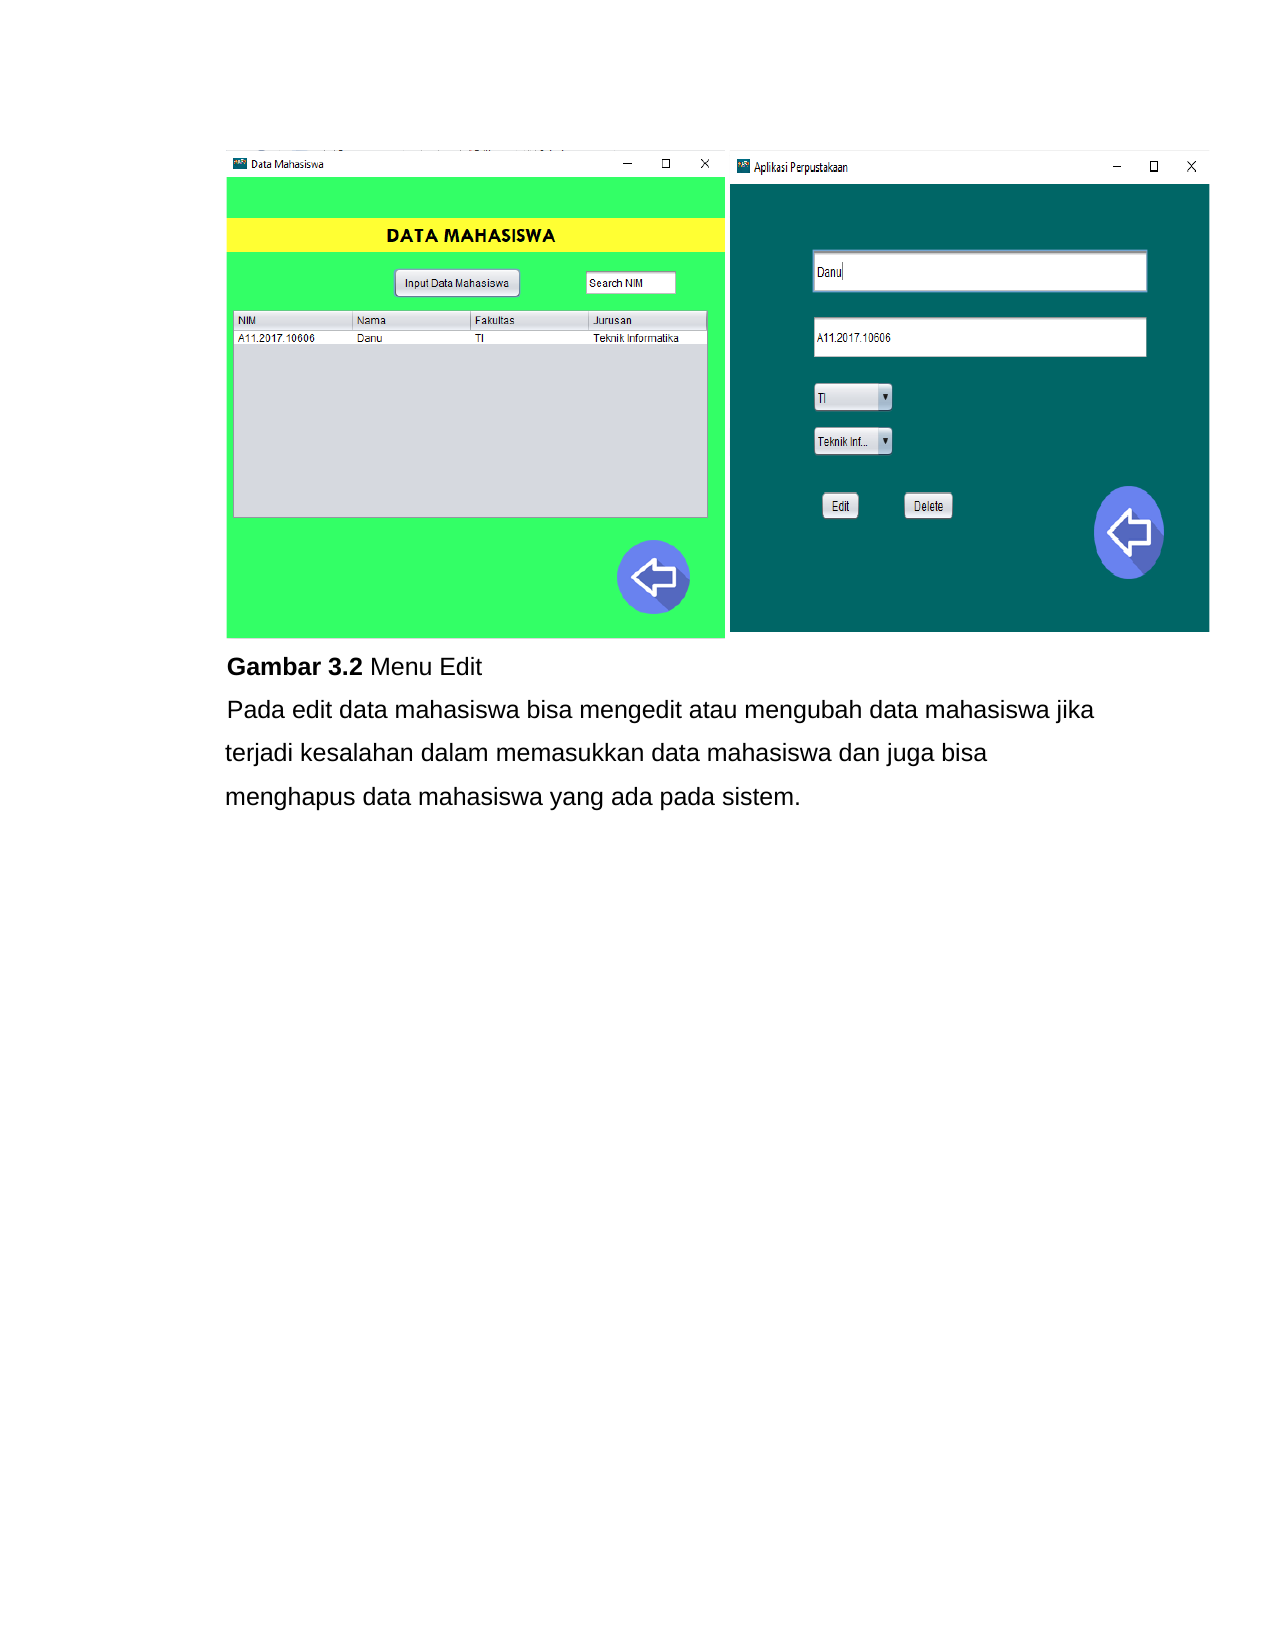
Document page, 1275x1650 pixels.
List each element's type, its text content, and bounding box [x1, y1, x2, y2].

text Gambar 3.2 Menu Edit [225, 652, 1125, 681]
picture [226, 150, 725, 639]
picture [729, 150, 1210, 632]
text Pada edit data mahasiswa bisa mengedit atau mengubah data mahasiswa jika terjadi kesalahan dalam memasukkan data mahasiswa dan juga bisa menghapus data mahasiswa yang ada pada sistem. [225, 695, 1125, 810]
